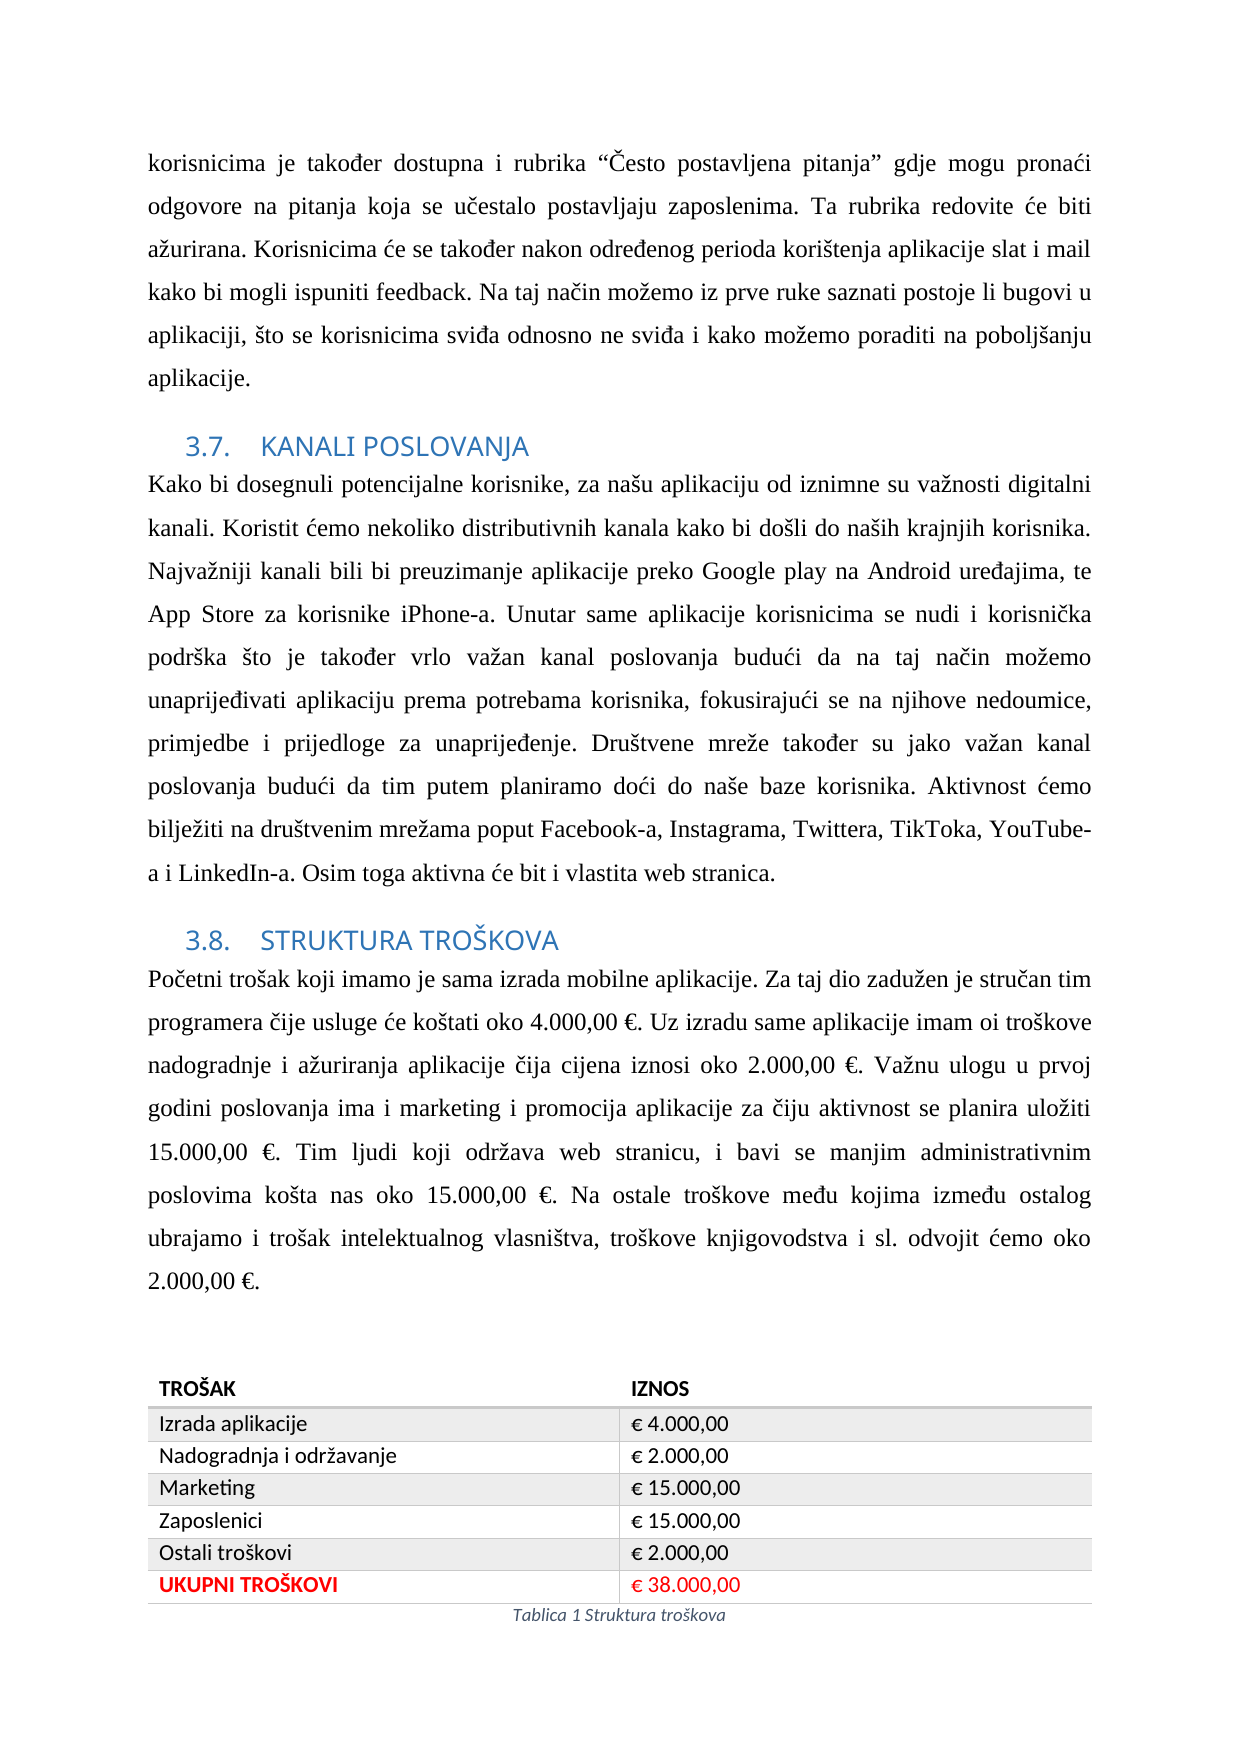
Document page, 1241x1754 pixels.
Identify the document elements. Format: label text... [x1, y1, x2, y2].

table_cell Marketing [148, 1474, 619, 1505]
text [148, 148, 1093, 392]
table_cell UKUPNI TROŠKOVI [148, 1571, 619, 1602]
table_cell € 2.000,00 [620, 1442, 1092, 1473]
table_cell € 2.000,00 [620, 1539, 1092, 1570]
table_cell Zaposlenici [148, 1506, 619, 1538]
table_header TROŠAK [148, 1374, 619, 1406]
table_cell Izrada aplikacije [148, 1409, 619, 1441]
table_cell Ostali troškovi [148, 1539, 619, 1570]
subtitle KANALI POSLOVANJA [185, 427, 1093, 464]
table_cell € 15.000,00 [620, 1474, 1092, 1505]
table_cell Nadogradnja i održavanje [148, 1442, 619, 1473]
table_cell € 38.000,00 [620, 1571, 1092, 1602]
text Početni trošak koji imamo je sama izrada mobilne aplikacije. Za taj dio zadužen je stručan tim programera čije usluge će koštati oko 4.000,00 €. Uz izradu same aplikacije imam oi troškove nadogradnje i ažuriranja aplikacije čija cijena iznosi oko 2.000,00 €. Važnu ulogu u prvoj godini poslovanja ima i marketing i promocija aplikacije za čiju aktivnost se planira uložiti 15.000,00 €. Tim ljudi koji održava web stranicu, i bavi se manjim administrativnim poslovima košta nas oko 15.000,00 €. Na ostale troškove među kojima između ostalog ubrajamo i trošak intelektualnog vlasništva, troškove knjigovodstva i sl. odvojit ćemo oko 2.000,00 €. [148, 964, 1093, 1295]
text Kako bi dosegnuli potencijalne korisnike, za našu aplikaciju od iznimne su važnosti digitalni kanali. Koristit ćemo nekoliko distributivnih kanala kako bi došli do naših krajnjih korisnika. Najvažniji kanali bili bi preuzimanje aplikacije preko Google play na Android uređajima, te App Store za korisnike iPhone-a. Unutar same aplikacije korisnicima se nudi i korisnička podrška što je također vrlo važan kanal poslovanja budući da na taj način možemo unaprijeđivati aplikaciju prema potrebama korisnika, fokusirajući se na njihove nedoumice, primjedbe i prijedloge za unaprijeđenje. Društvene mreže također su jako važan kanal poslovanja budući da tim putem planiramo doći do naše baze korisnika. Aktivnost ćemo bilježiti na društvenim mrežama poput Facebook-a, Instagrama, Twittera, TikToka, YouTube-a i LinkedIn-a. Osim toga aktivna će bit i vlastita web stranica. [148, 469, 1093, 886]
table_header IZNOS [620, 1374, 1092, 1406]
subtitle STRUKTURA TROŠKOVA [185, 922, 1093, 958]
table_cell € 4.000,00 [620, 1409, 1092, 1441]
table_cell € 15.000,00 [620, 1506, 1092, 1538]
